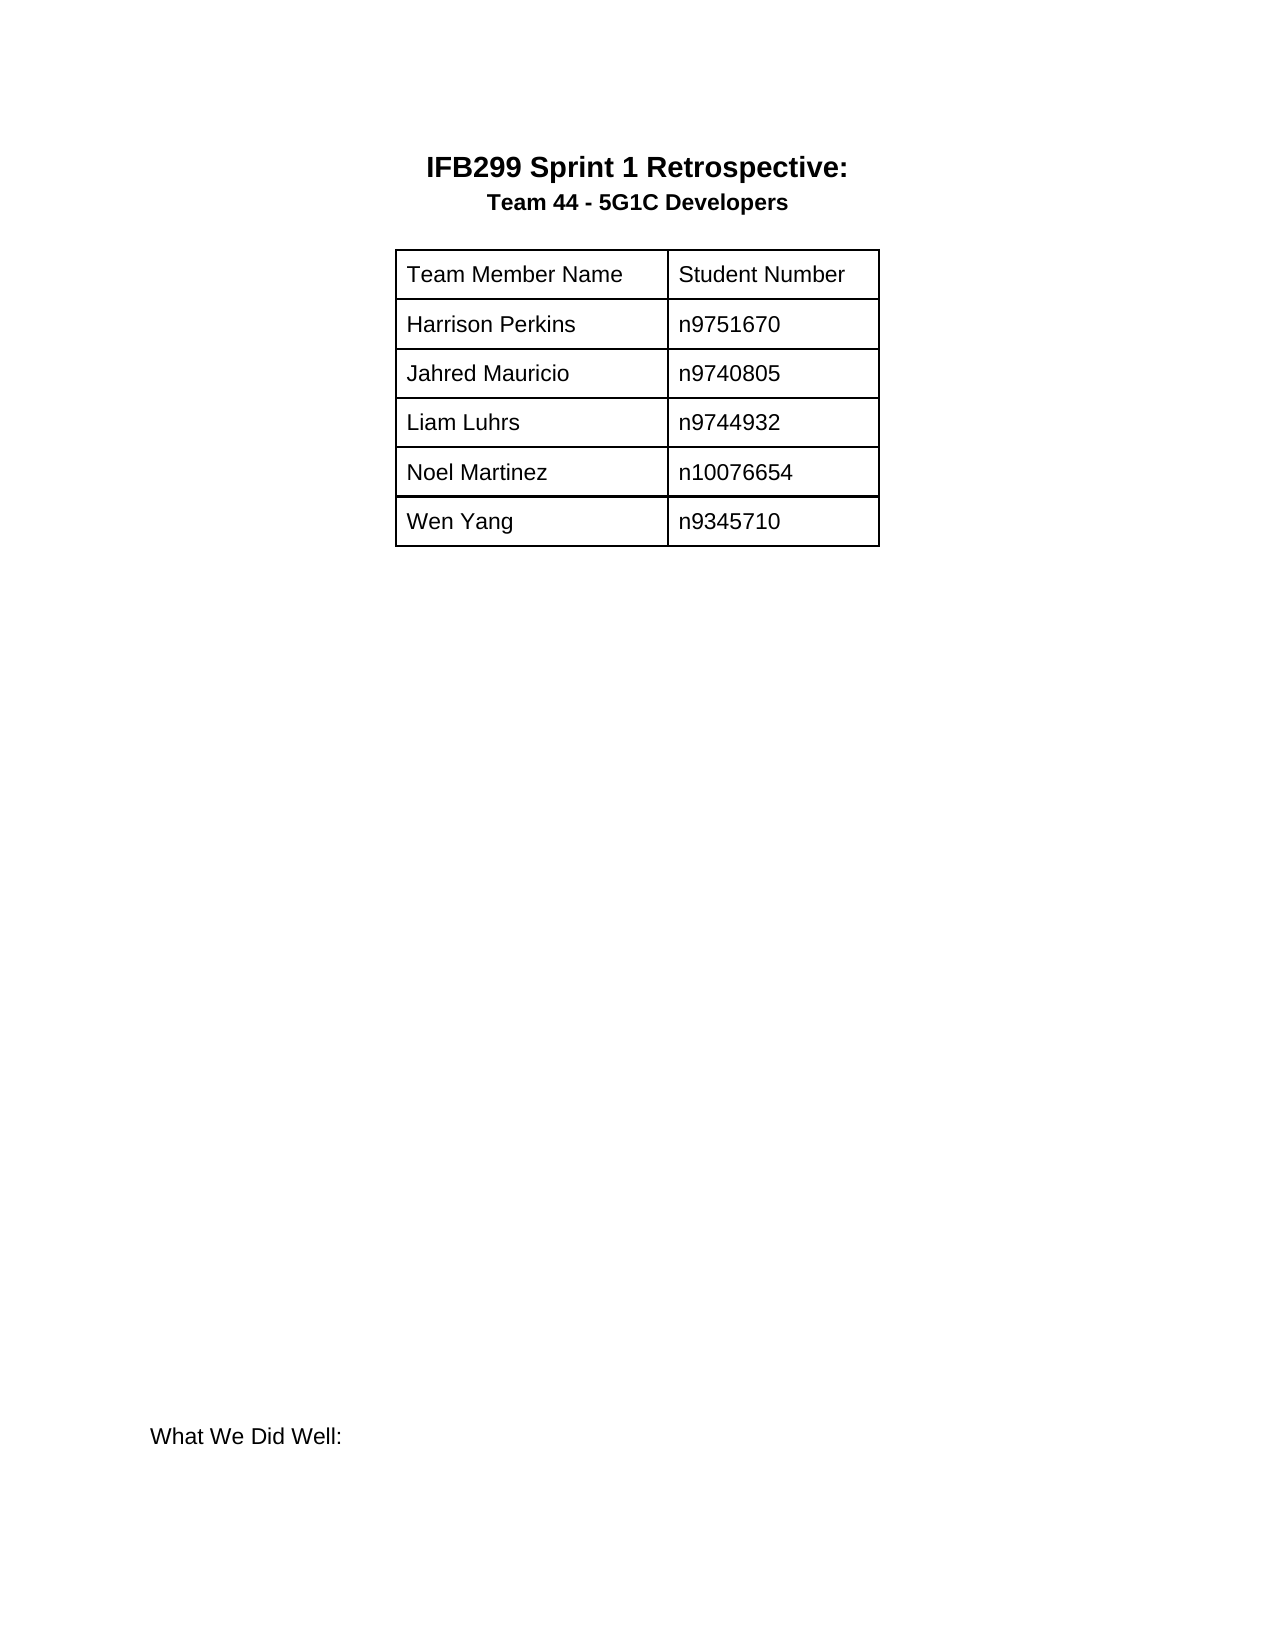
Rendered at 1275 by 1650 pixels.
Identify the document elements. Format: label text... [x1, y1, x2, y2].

table_header Student Number [669, 251, 878, 298]
table_cell Noel Martinez [397, 448, 667, 495]
text What We Did Well: [150, 1423, 1125, 1449]
table_header Team Member Name [397, 251, 667, 298]
text Team 44 - 5G1C Developers [150, 188, 1125, 215]
text IFB299 Sprint 1 Retrospective: [150, 150, 1125, 183]
table_cell n9345710 [669, 498, 878, 544]
table_cell Harrison Perkins [397, 300, 667, 347]
table_cell n9751670 [669, 300, 878, 347]
table_cell n10076654 [669, 448, 878, 495]
table_cell n9740805 [669, 350, 878, 397]
table_cell n9744932 [669, 399, 878, 446]
table_cell Wen Yang [397, 498, 667, 544]
table_cell Jahred Mauricio [397, 350, 667, 397]
table_cell Liam Luhrs [397, 399, 667, 446]
